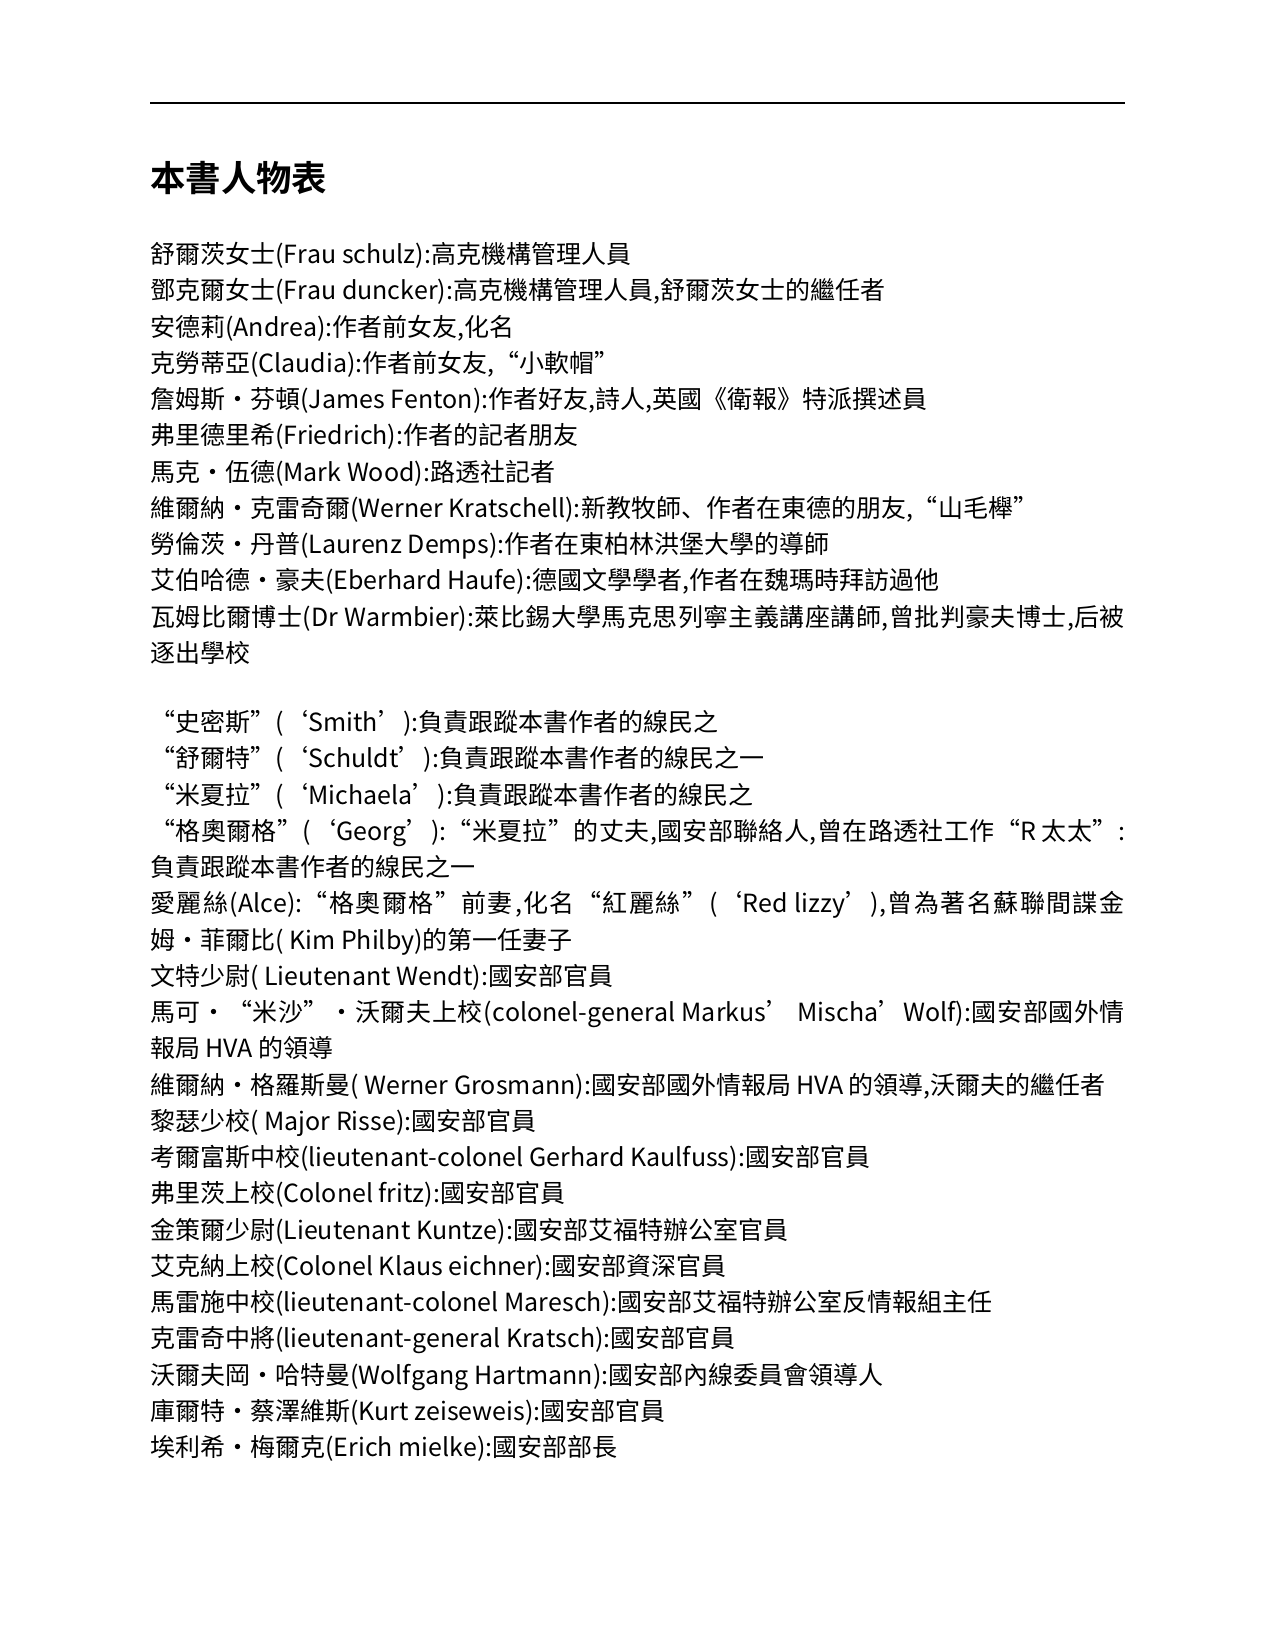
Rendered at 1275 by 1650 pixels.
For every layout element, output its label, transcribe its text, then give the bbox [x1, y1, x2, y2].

text 弗里德里希(Friedrich):作者的記者朋友 [150, 416, 1125, 452]
text 舒爾茨女士(Frau schulz):高克機構管理人員 [150, 234, 1125, 271]
text 沃爾夫岡•哈特曼(Wolfgang Hartmann):國安部內線委員會領導人 [150, 1355, 1125, 1391]
text 考爾富斯中校(lieutenant-colonel Gerhard Kaulfuss):國安部官員 [150, 1138, 1125, 1174]
text 克勞蒂亞(Claudia):作者前女友,“小軟帽” [150, 343, 1125, 379]
text 黎瑟少校( Major Risse):國安部官員 [150, 1101, 1125, 1138]
text 艾伯哈德•豪夫(Eberhard Haufe):德國文學學者,作者在魏瑪時拜訪過他 [150, 561, 1125, 597]
text 勞倫茨•丹普(Laurenz Demps):作者在東柏林洪堡大學的導師 [150, 524, 1125, 561]
text 安德莉(Andrea):作者前女友,化名 [150, 307, 1125, 343]
text 鄧克爾女士(Frau duncker):高克機構管理人員,舒爾茨女士的繼任者 [150, 271, 1125, 307]
text 克雷奇中將(lieutenant-general Kratsch):國安部官員 [150, 1319, 1125, 1355]
text 維爾納•克雷奇爾(Werner Kratschell):新教牧師、作者在東德的朋友,“山毛櫸” [150, 488, 1125, 524]
text 弗里茨上校(Colonel fritz):國安部官員 [150, 1174, 1125, 1210]
text 愛麗絲(Alce):“格奧爾格”前妻,化名“紅麗絲”(‘Red lizzy’),曾為著名蘇聯間諜金姆•菲爾比( Kim Philby)的第一任妻子 [150, 884, 1125, 956]
text 馬可•“米沙”•沃爾夫上校(colonel-general Markus’ Mischa’Wolf):國安部國外情報局HVA的領導 [150, 993, 1125, 1065]
text 艾克納上校(Colonel Klaus eichner):國安部資深官員 [150, 1246, 1125, 1283]
text 文特少尉( Lieutenant Wendt):國安部官員 [150, 956, 1125, 993]
text 馬克•伍德(Mark Wood):路透社記者 [150, 452, 1125, 488]
text 詹姆斯•芬頓(James Fenton):作者好友,詩人,英國《衛報》特派撰述員 [150, 379, 1125, 416]
text “米夏拉”(‘Michaela’):負責跟蹤本書作者的線民之 [150, 775, 1125, 811]
text 馬雷施中校(lieutenant-colonel Maresch):國安部艾福特辦公室反情報組主任 [150, 1283, 1125, 1319]
text 庫爾特•蔡澤維斯(Kurt zeiseweis):國安部官員 [150, 1391, 1125, 1428]
text “史密斯”(‘Smith’):負責跟蹤本書作者的線民之 [150, 703, 1125, 739]
text 瓦姆比爾博士(Dr Warmbier):萊比錫大學馬克思列寧主義講座講師,曾批判豪夫博士,后被逐出學校 [150, 597, 1125, 669]
text 埃利希•梅爾克(Erich mielke):國安部部長 [150, 1428, 1125, 1464]
text “格奧爾格”(‘Georg’):“米夏拉”的丈夫,國安部聯絡人,曾在路透社工作“R太太”:負責跟蹤本書作者的線民之一 [150, 811, 1125, 884]
text 金策爾少尉(Lieutenant Kuntze):國安部艾福特辦公室官員 [150, 1210, 1125, 1246]
text 維爾納•格羅斯曼( Werner Grosmann):國安部國外情報局HVA的領導,沃爾夫的繼任者 [150, 1065, 1125, 1101]
text “舒爾特”(‘Schuldt’):負責跟蹤本書作者的線民之一 [150, 739, 1125, 775]
text 本書人物表 [150, 150, 1125, 201]
